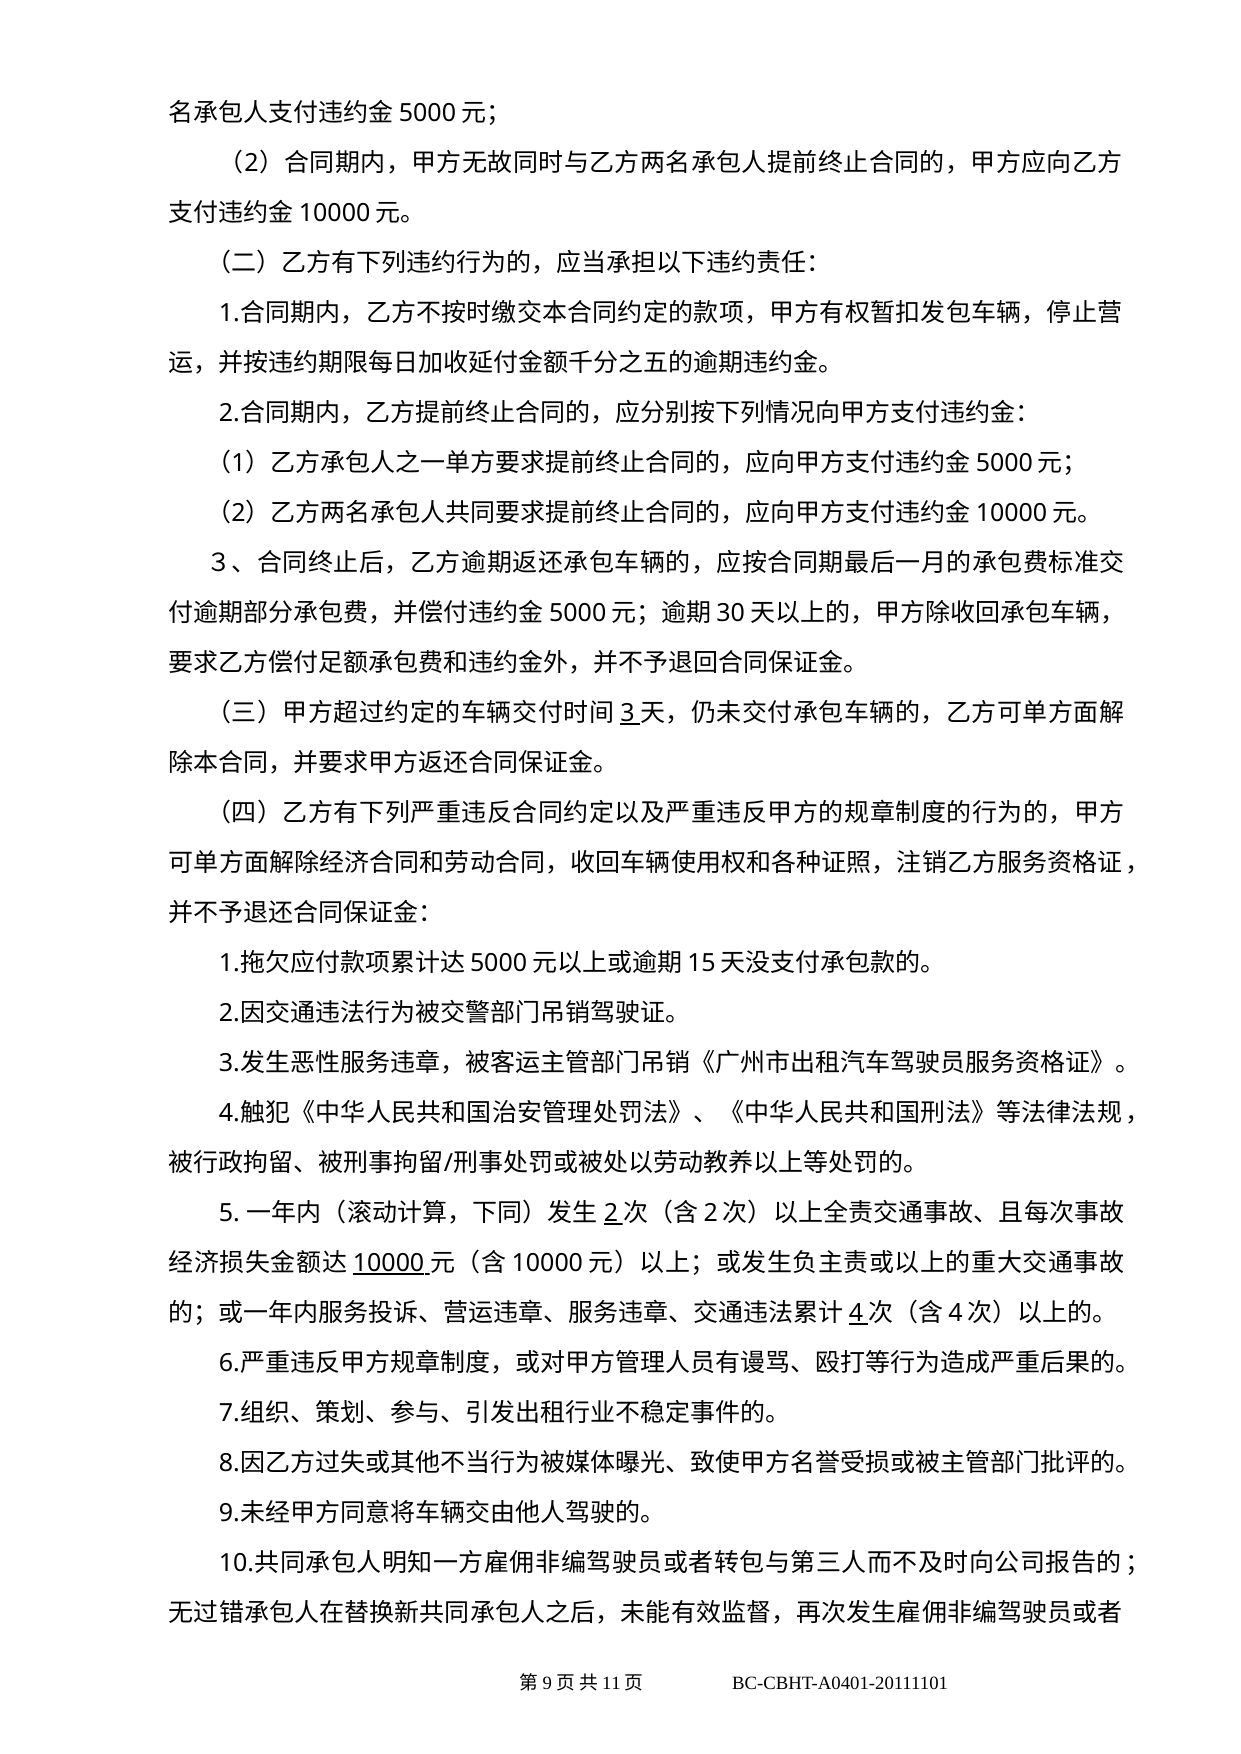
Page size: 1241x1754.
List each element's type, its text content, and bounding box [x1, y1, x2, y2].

text 8.因乙方过失或其他不当行为被媒体曝光、致使甲方名誉受损或被主管部门批评的。 [169, 1431, 1125, 1481]
text （二）乙方有下列违约行为的，应当承担以下违约责任： [169, 231, 1125, 281]
text （三）甲方超过约定的车辆交付时间3天，仍未交付承包车辆的，乙方可单方面解除本合同，并要求甲方返还合同保证金。 [169, 681, 1125, 781]
text （四）乙方有下列严重违反合同约定以及严重违反甲方的规章制度的行为的，甲方可单方面解除经济合同和劳动合同，收回车辆使用权和各种证照，注销乙方服务资格证，并不予退还合同保证金： [169, 781, 1125, 931]
text （1）乙方承包人之一单方要求提前终止合同的，应向甲方支付违约金5000元； [169, 431, 1125, 481]
text 5. 一年内（滚动计算，下同）发生2次（含2次）以上全责交通事故、且每次事故经济损失金额达10000元（含10000元）以上；或发生负主责或以上的重大交通事故的；或一年内服务投诉、营运违章、服务违章、交通违法累计4次（含4次）以上的。 [169, 1181, 1125, 1331]
text 7.组织、策划、参与、引发出租行业不稳定事件的。 [169, 1381, 1125, 1431]
text 2.因交通违法行为被交警部门吊销驾驶证。 [169, 981, 1125, 1031]
text 2.合同期内，乙方提前终止合同的，应分别按下列情况向甲方支付违约金： [169, 381, 1125, 431]
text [169, 81, 1125, 131]
text 10.共同承包人明知一方雇佣非编驾驶员或者转包与第三人而不及时向公司报告的；无过错承包人在替换新共同承包人之后，未能有效监督，再次发生雇佣非编驾驶员或者转包与第三人行为的。 [169, 1531, 1125, 1631]
text 9.未经甲方同意将车辆交由他人驾驶的。 [169, 1481, 1125, 1531]
text 1.拖欠应付款项累计达5000元以上或逾期15天没支付承包款的。 [169, 931, 1125, 981]
text 3.发生恶性服务违章，被客运主管部门吊销《广州市出租汽车驾驶员服务资格证》。 [169, 1031, 1125, 1081]
text 1.合同期内，乙方不按时缴交本合同约定的款项，甲方有权暂扣发包车辆，停止营运，并按违约期限每日加收延付金额千分之五的逾期违约金。 [169, 281, 1125, 381]
text 6.严重违反甲方规章制度，或对甲方管理人员有谩骂、殴打等行为造成严重后果的。 [169, 1331, 1125, 1381]
text 4.触犯《中华人民共和国治安管理处罚法》、《中华人民共和国刑法》等法律法规，被行政拘留、被刑事拘留/刑事处罚或被处以劳动教养以上等处罚的。 [169, 1081, 1125, 1181]
text （2）合同期内，甲方无故同时与乙方两名承包人提前终止合同的，甲方应向乙方支付违约金10000元。 [169, 131, 1125, 231]
text ３、合同终止后，乙方逾期返还承包车辆的，应按合同期最后一月的承包费标准交付逾期部分承包费，并偿付违约金5000元；逾期30天以上的，甲方除收回承包车辆，要求乙方偿付足额承包费和违约金外，并不予退回合同保证金。 [169, 531, 1125, 681]
text （2）乙方两名承包人共同要求提前终止合同的，应向甲方支付违约金10000元。 [169, 481, 1125, 531]
